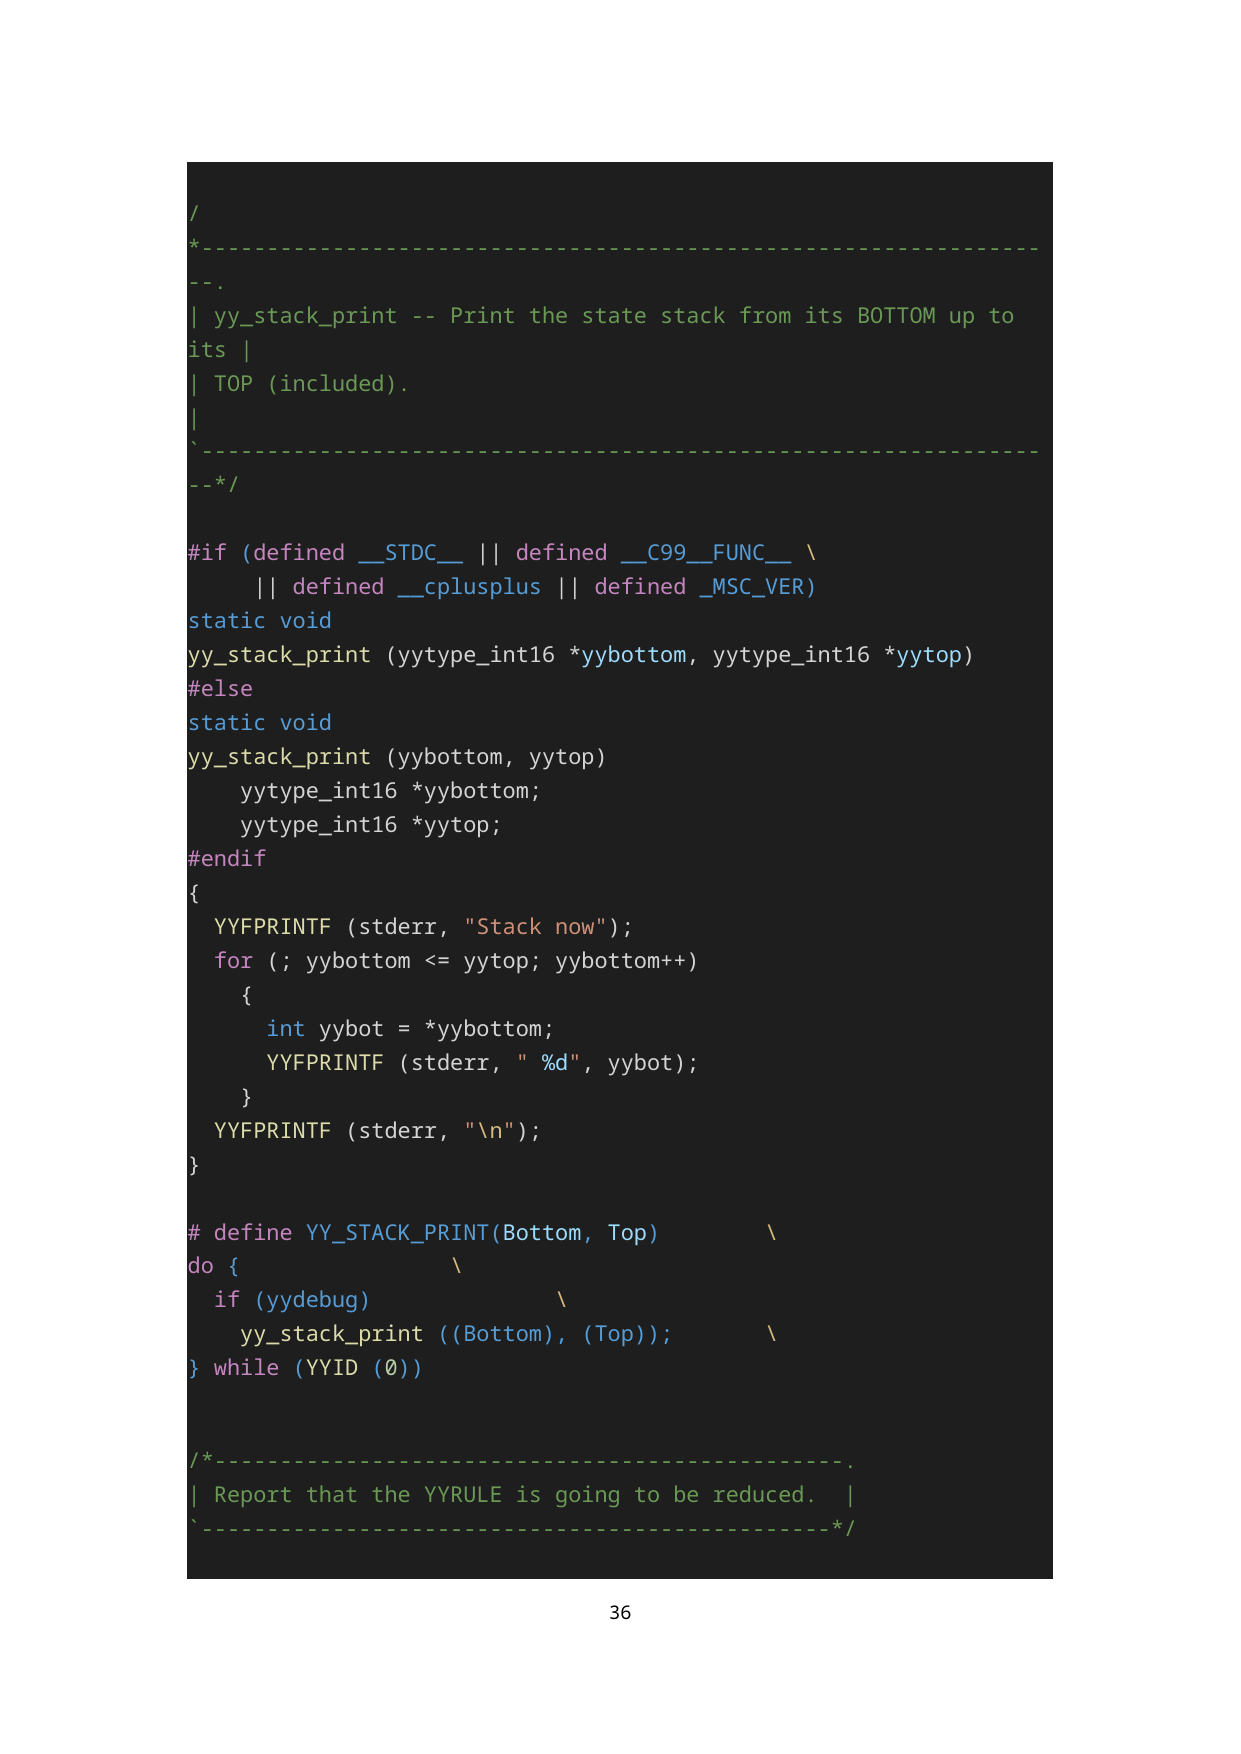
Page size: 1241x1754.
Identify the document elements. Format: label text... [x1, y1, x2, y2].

text static void [187, 705, 1053, 739]
text yytype_int16 *yybottom; [187, 773, 1053, 807]
text yy_stack_print ((Bottom), (Top)); \ [187, 1316, 1053, 1350]
text { [187, 875, 1053, 909]
text int yybot = *yybottom; [187, 1011, 1053, 1044]
text `------------------------------------------------------------------*/ [187, 433, 1053, 501]
text YYFPRINTF (stderr, "Stack now"); [187, 909, 1053, 943]
text yy_stack_print (yybottom, yytop) [187, 739, 1053, 773]
text YYFPRINTF (stderr, "\n"); [187, 1112, 1053, 1146]
text #if (defined __STDC__ || defined __C99__FUNC__ \ [187, 535, 1053, 569]
text | TOP (included). | [187, 365, 1053, 433]
text #else [187, 671, 1053, 705]
text yy_stack_print (yytype_int16 *yybottom, yytype_int16 *yytop) [187, 637, 1053, 671]
text /*------------------------------------------------------------------. [187, 196, 1053, 297]
text | Report that the YYRULE is going to be reduced. | [187, 1477, 1053, 1511]
text } [187, 1078, 1053, 1112]
text static void [187, 603, 1053, 637]
text } while (YYID (0)) [187, 1350, 1053, 1384]
text | yy_stack_print -- Print the state stack from its BOTTOM up to its | [187, 297, 1053, 365]
text /*------------------------------------------------. [187, 1443, 1053, 1477]
text yytype_int16 *yytop; [187, 807, 1053, 841]
text # define YY_STACK_PRINT(Bottom, Top) \ [187, 1214, 1053, 1248]
text || defined __cplusplus || defined _MSC_VER) [187, 569, 1053, 603]
text if (yydebug) \ [187, 1282, 1053, 1316]
text do { \ [187, 1248, 1053, 1282]
text } [187, 1146, 1053, 1180]
text { [187, 977, 1053, 1011]
text #endif [187, 841, 1053, 875]
text YYFPRINTF (stderr, " %d", yybot); [187, 1044, 1053, 1078]
text for (; yybottom <= yytop; yybottom++) [187, 943, 1053, 977]
text `------------------------------------------------*/ [187, 1511, 1053, 1545]
